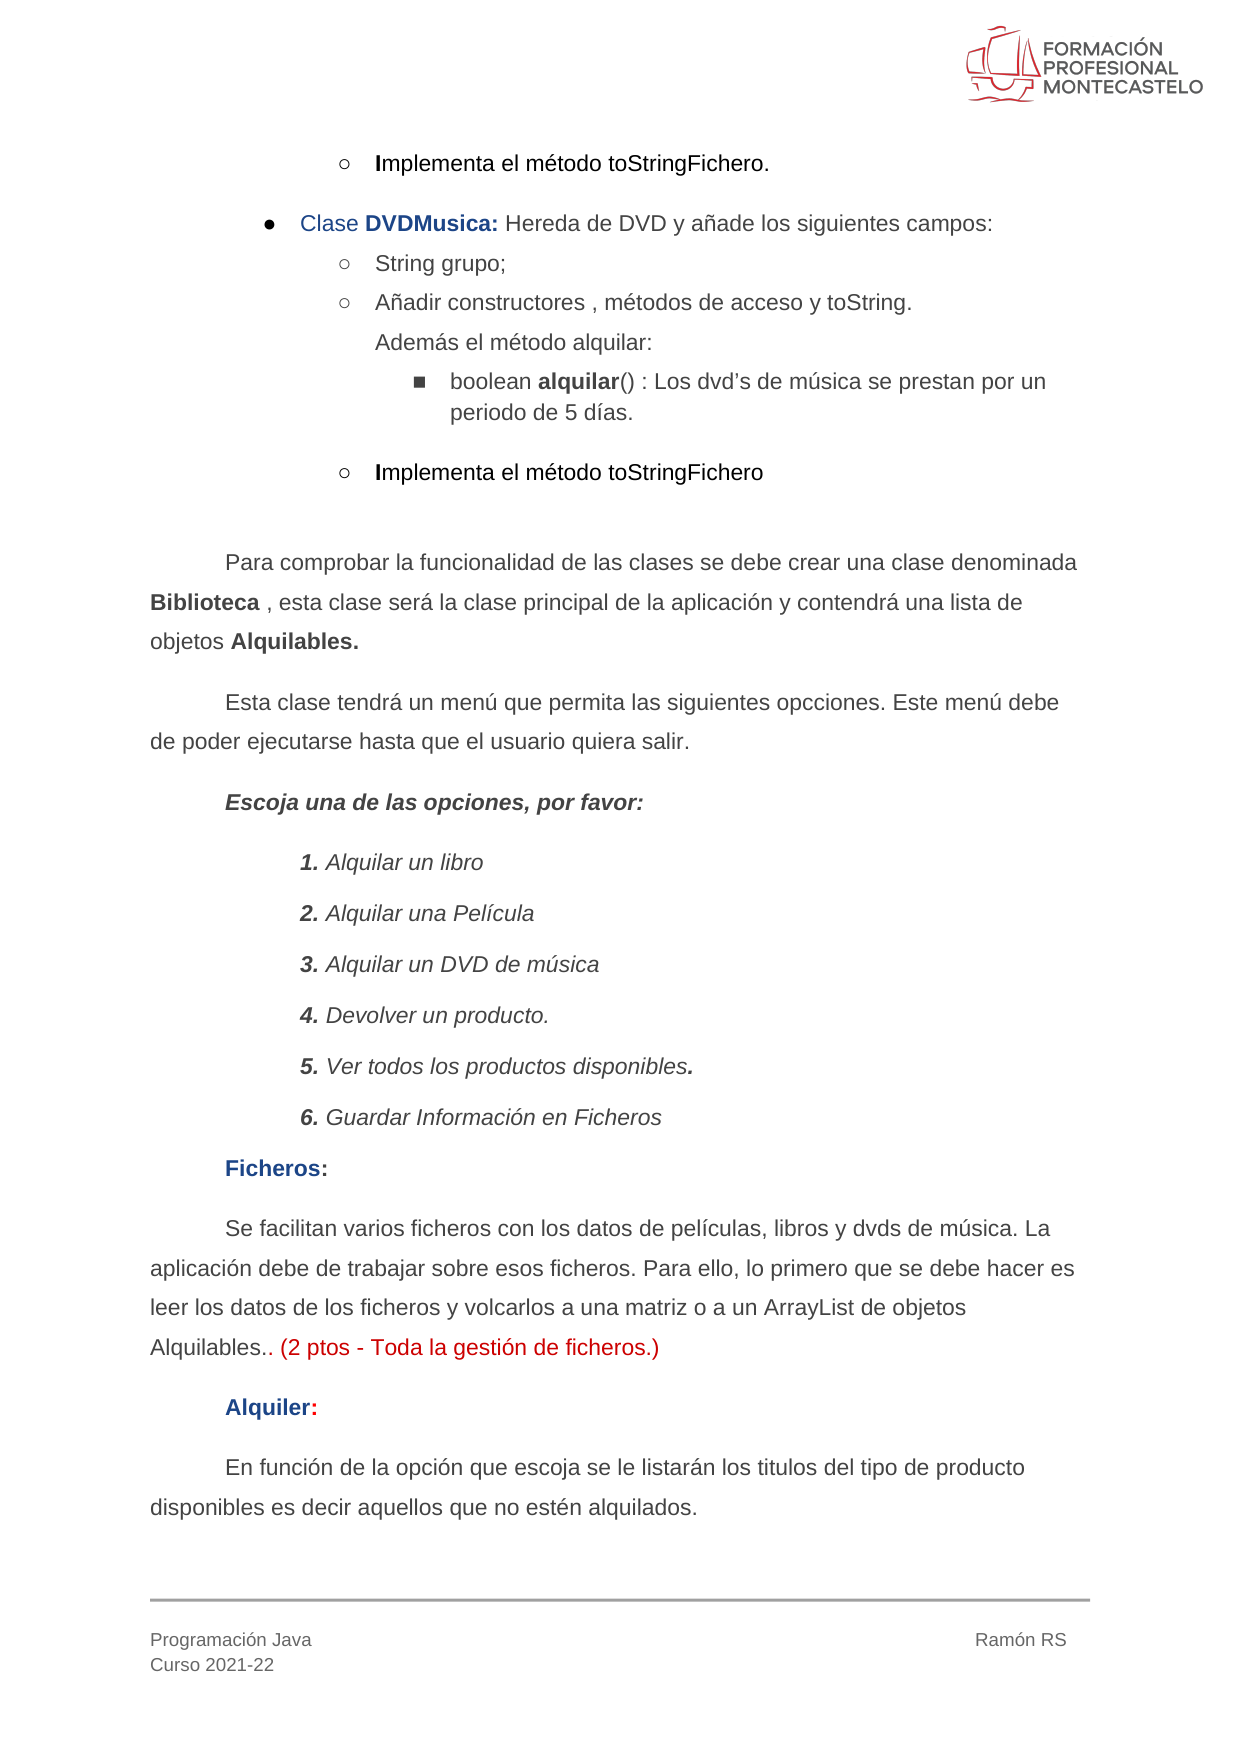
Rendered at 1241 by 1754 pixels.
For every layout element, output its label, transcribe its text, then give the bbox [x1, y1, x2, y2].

text En función de la opción que escoja se le listarán los titulos del tipo de producto disponibles es decir aquellos que no estén alquilados. [150, 1454, 1090, 1520]
text Esta clase tendrá un menú que permita las siguientes opcciones. Este menú debe de poder ejecutarse hasta que el usuario quiera salir. [150, 689, 1090, 754]
list Añadir constructores , métodos de acceso y toString. [337, 289, 1090, 316]
list Implementa el método toStringFichero. [337, 150, 1090, 176]
text Alquiler: [150, 1394, 1090, 1420]
text 6. Guardar Información en Ficheros [300, 1104, 1090, 1130]
text 5. Ver todos los productos disponibles. [300, 1053, 1090, 1079]
list Implementa el método toStringFichero [337, 459, 1090, 485]
list Clase DVDMusica: Hereda de DVD y añade los siguientes campos: [262, 210, 1090, 237]
list String grupo; [337, 250, 1090, 276]
text Ficheros: [150, 1155, 1090, 1181]
text 4. Devolver un producto. [300, 1002, 1090, 1028]
text 3. Alquilar un DVD de música [300, 951, 1090, 977]
picture [961, 25, 1207, 107]
text Se facilitan varios ficheros con los datos de películas, libros y dvds de música. La aplicación debe de trabajar sobre esos ficheros. Para ello, lo primero que se debe hacer es leer los datos de los ficheros y volcarlos a una matriz o a un ArrayList de objetos Alquilables.. (2 ptos - Toda la gestión de ficheros.) [150, 1215, 1090, 1360]
text Además el método alquilar: [375, 329, 1090, 355]
text Para comprobar la funcionalidad de las clases se debe crear una clase denominada Biblioteca , esta clase será la clase principal de la aplicación y contendrá una lista de objetos Alquilables. [150, 549, 1090, 655]
text Escoja una de las opciones, por favor: [150, 788, 1090, 815]
list boolean alquilar() : Los dvd’s de música se prestan por un periodo de 5 días. [412, 368, 1090, 425]
text 1. Alquilar un libro [300, 849, 1090, 875]
text 2. Alquilar una Película [300, 900, 1090, 926]
